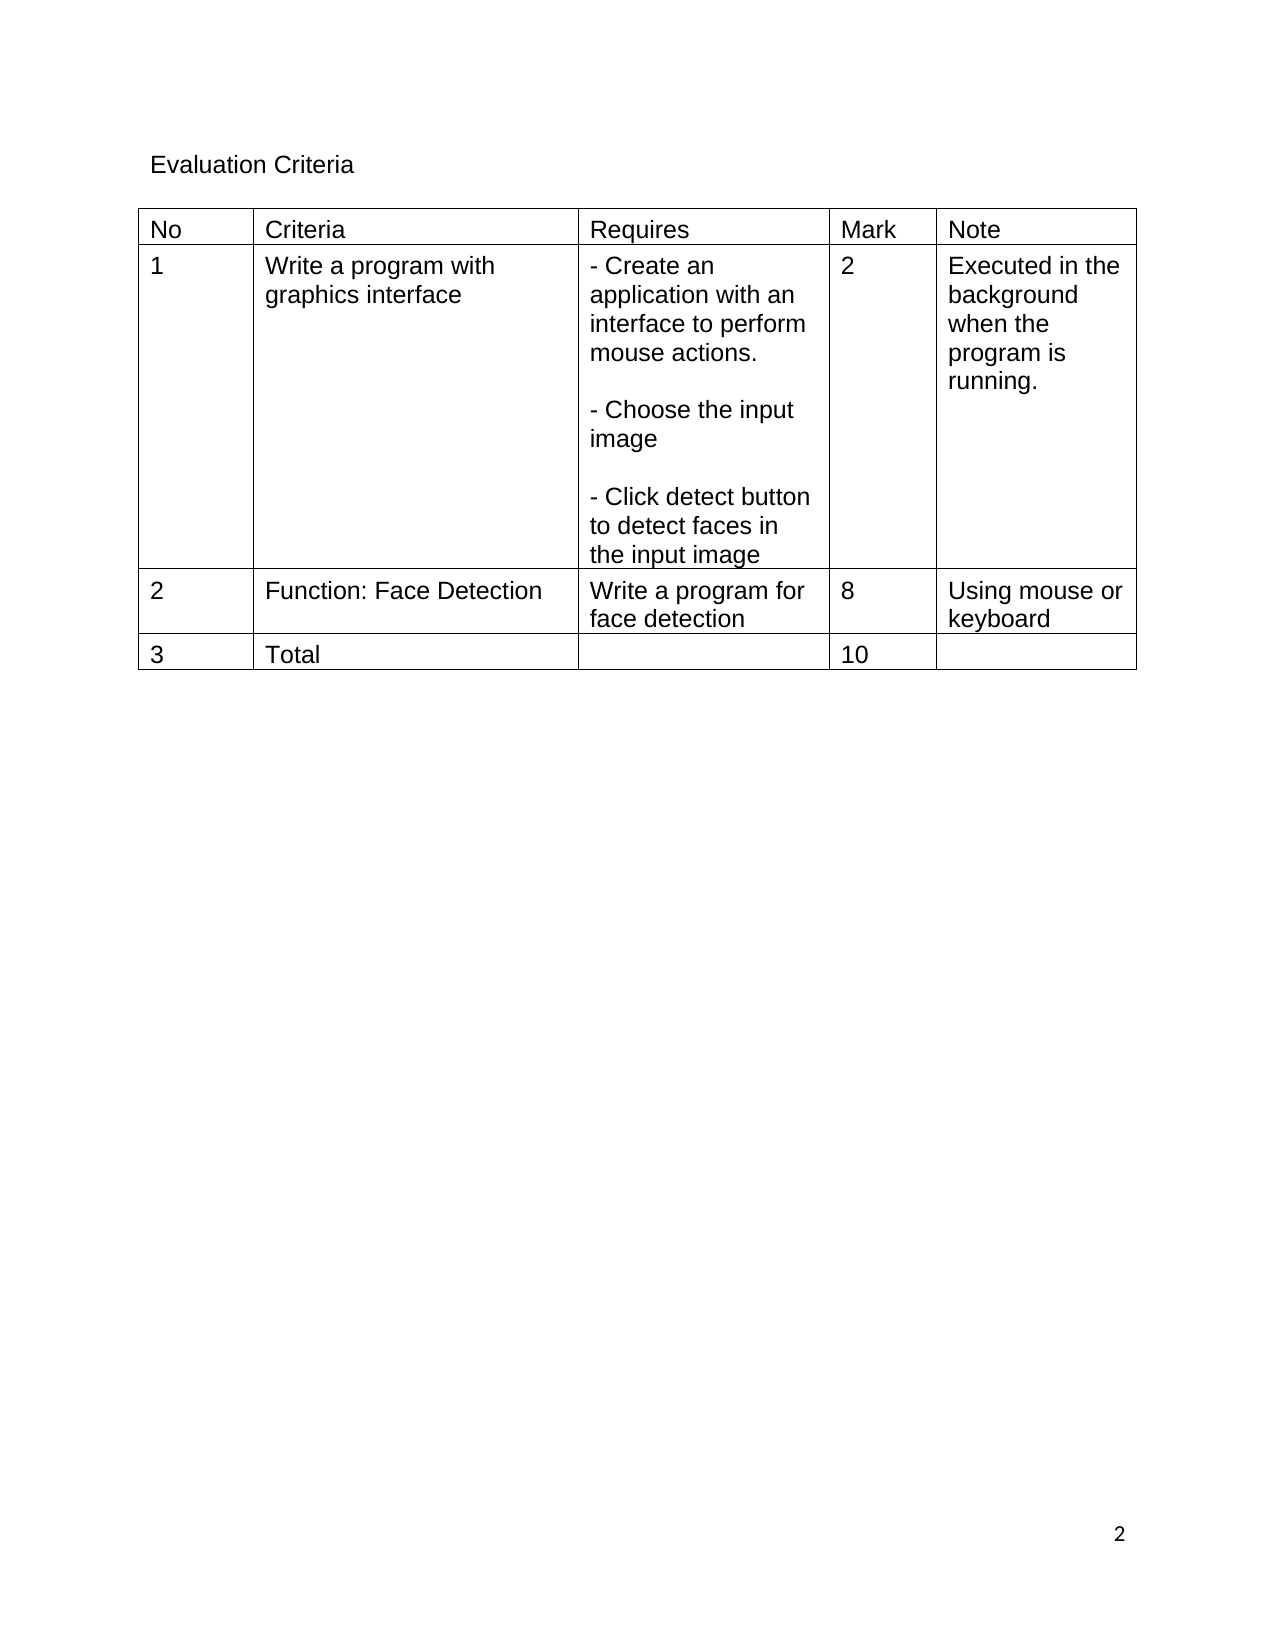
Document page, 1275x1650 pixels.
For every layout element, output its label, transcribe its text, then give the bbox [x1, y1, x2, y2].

text Evaluation Criteria [150, 150, 1125, 179]
table_header Note [937, 209, 1136, 244]
table_cell Total [254, 634, 578, 669]
table_cell 1 [139, 245, 253, 568]
table_cell [579, 634, 829, 669]
table_cell - Create an application with an interface to perform mouse actions. - Choose the input image - Click detect button to detect faces in the input image [579, 245, 829, 568]
table_cell Function: Face Detection [254, 569, 578, 633]
table_cell Executed in the background when the program is running. [937, 245, 1136, 568]
table_cell 2 [139, 569, 253, 633]
table_header Mark [830, 209, 936, 244]
table_cell 3 [139, 634, 253, 669]
table_cell Using mouse or keyboard [937, 569, 1136, 633]
table_header No [139, 209, 253, 244]
table_cell Write a program with graphics interface [254, 245, 578, 568]
table_cell Write a program for face detection [579, 569, 829, 633]
table_cell 2 [830, 245, 936, 568]
table_cell [937, 634, 1136, 669]
table_header Criteria [254, 209, 578, 244]
table_cell 10 [830, 634, 936, 669]
table_cell 8 [830, 569, 936, 633]
table_header Requires [579, 209, 829, 244]
